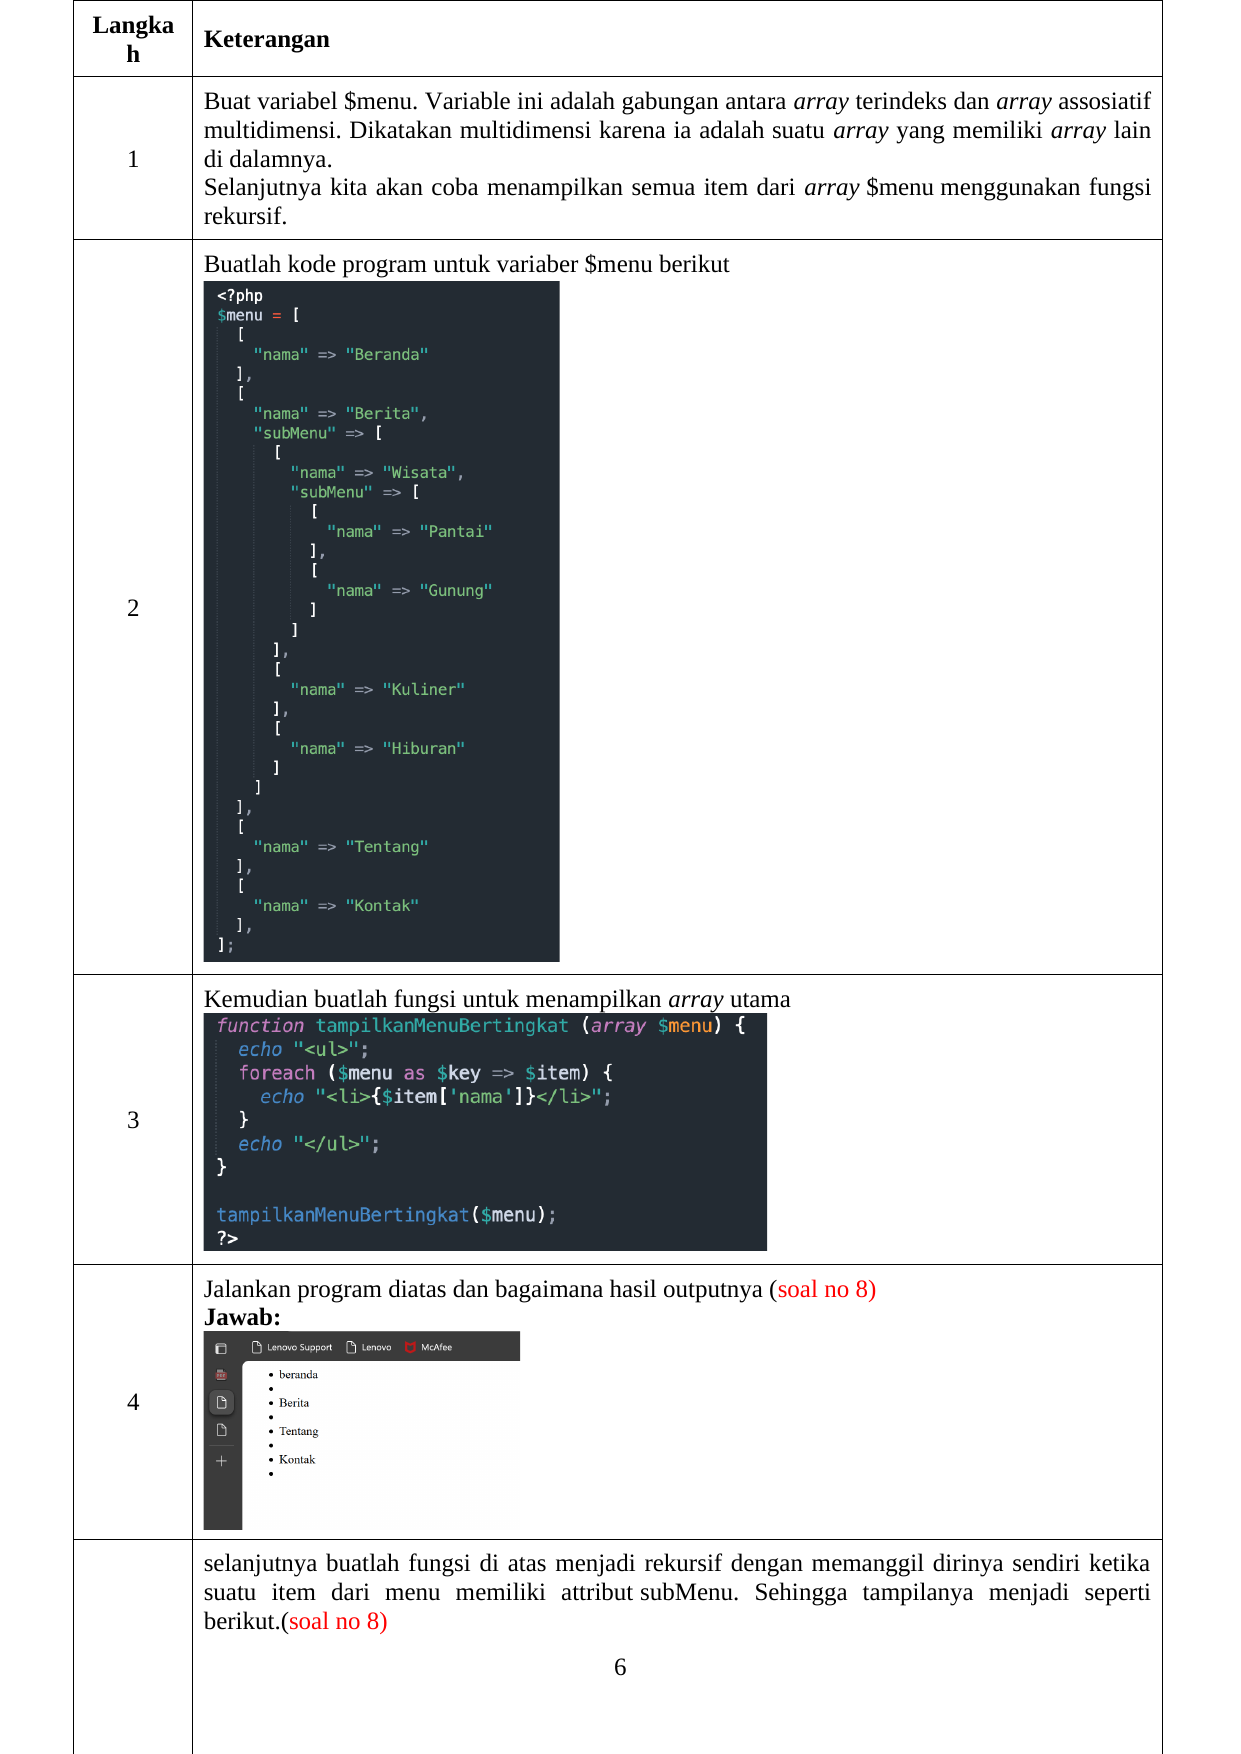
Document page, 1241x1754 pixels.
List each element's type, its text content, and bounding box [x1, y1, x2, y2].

table_cell 5 [74, 1540, 192, 1754]
picture [203, 281, 560, 962]
table_header Langkah [74, 1, 192, 76]
table_header Keterangan [193, 1, 1162, 76]
table_cell Kemudian buatlah fungsi untuk menampilkan array utama [193, 975, 1162, 1264]
table_cell Buatlah kode program untuk variaber $menu berikut [193, 240, 1162, 974]
picture [203, 1331, 521, 1530]
table_cell Jalankan program diatas dan bagaimana hasil outputnya (soal no 8) Jawab: [193, 1265, 1162, 1538]
table_cell 1 [74, 77, 192, 239]
table_cell Buat variabel $menu. Variable ini adalah gabungan antara array terindeks dan array assosiatif multidimensi. Dikatakan multidimensi karena ia adalah suatu array yang memiliki array lain di dalamnya. Selanjutnya kita akan coba menampilkan semua item dari array $menu menggunakan fungsi rekursif. [193, 77, 1162, 239]
table_cell 3 [74, 975, 192, 1264]
table_cell 2 [74, 240, 192, 974]
picture [203, 1013, 768, 1251]
table_cell selanjutnya buatlah fungsi di atas menjadi rekursif dengan memanggil dirinya sendiri ketika suatu item dari menu memiliki attribut subMenu. Sehingga tampilanya menjadi seperti berikut.(soal no 8) Jawab: [193, 1540, 1162, 1754]
table_cell 4 [74, 1265, 192, 1538]
